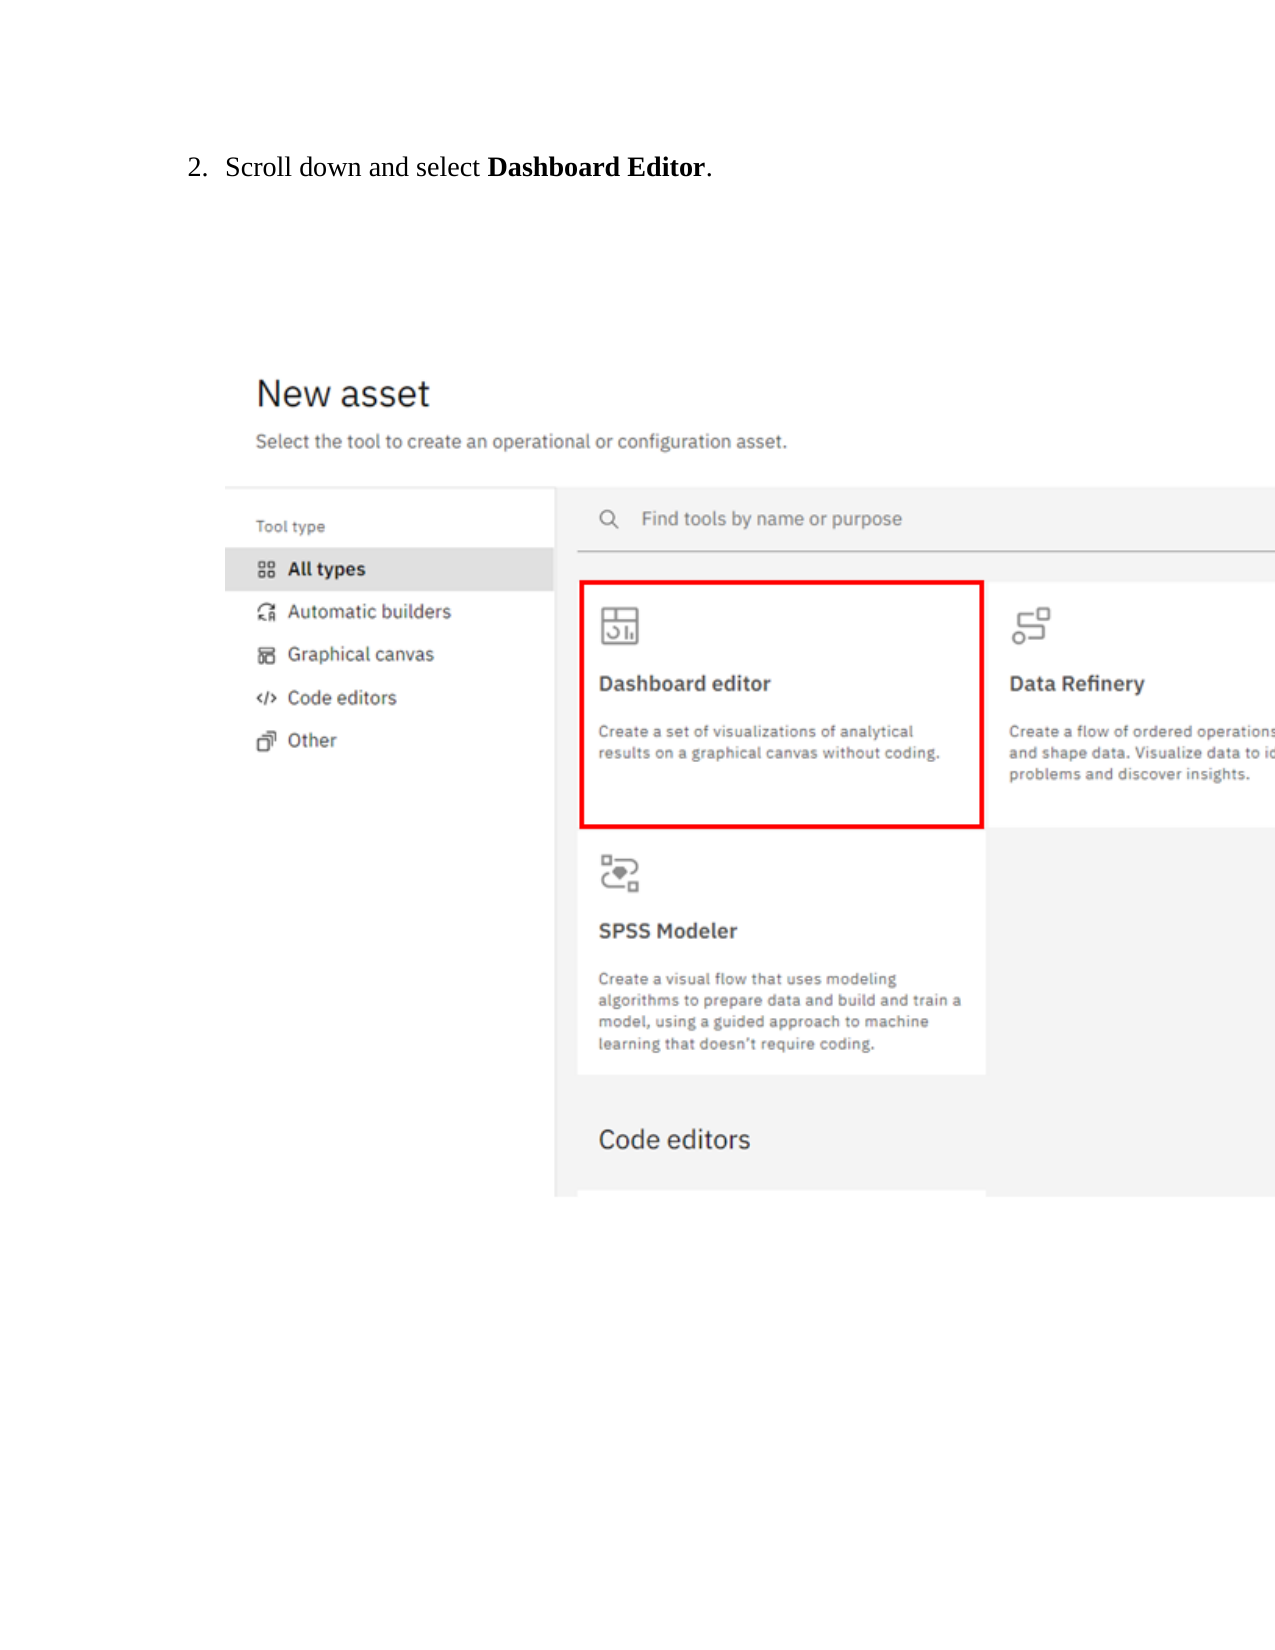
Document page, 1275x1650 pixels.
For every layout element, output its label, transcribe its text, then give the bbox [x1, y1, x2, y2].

list Scroll down and select Dashboard Editor. [187, 150, 1125, 182]
picture [225, 211, 1275, 1338]
